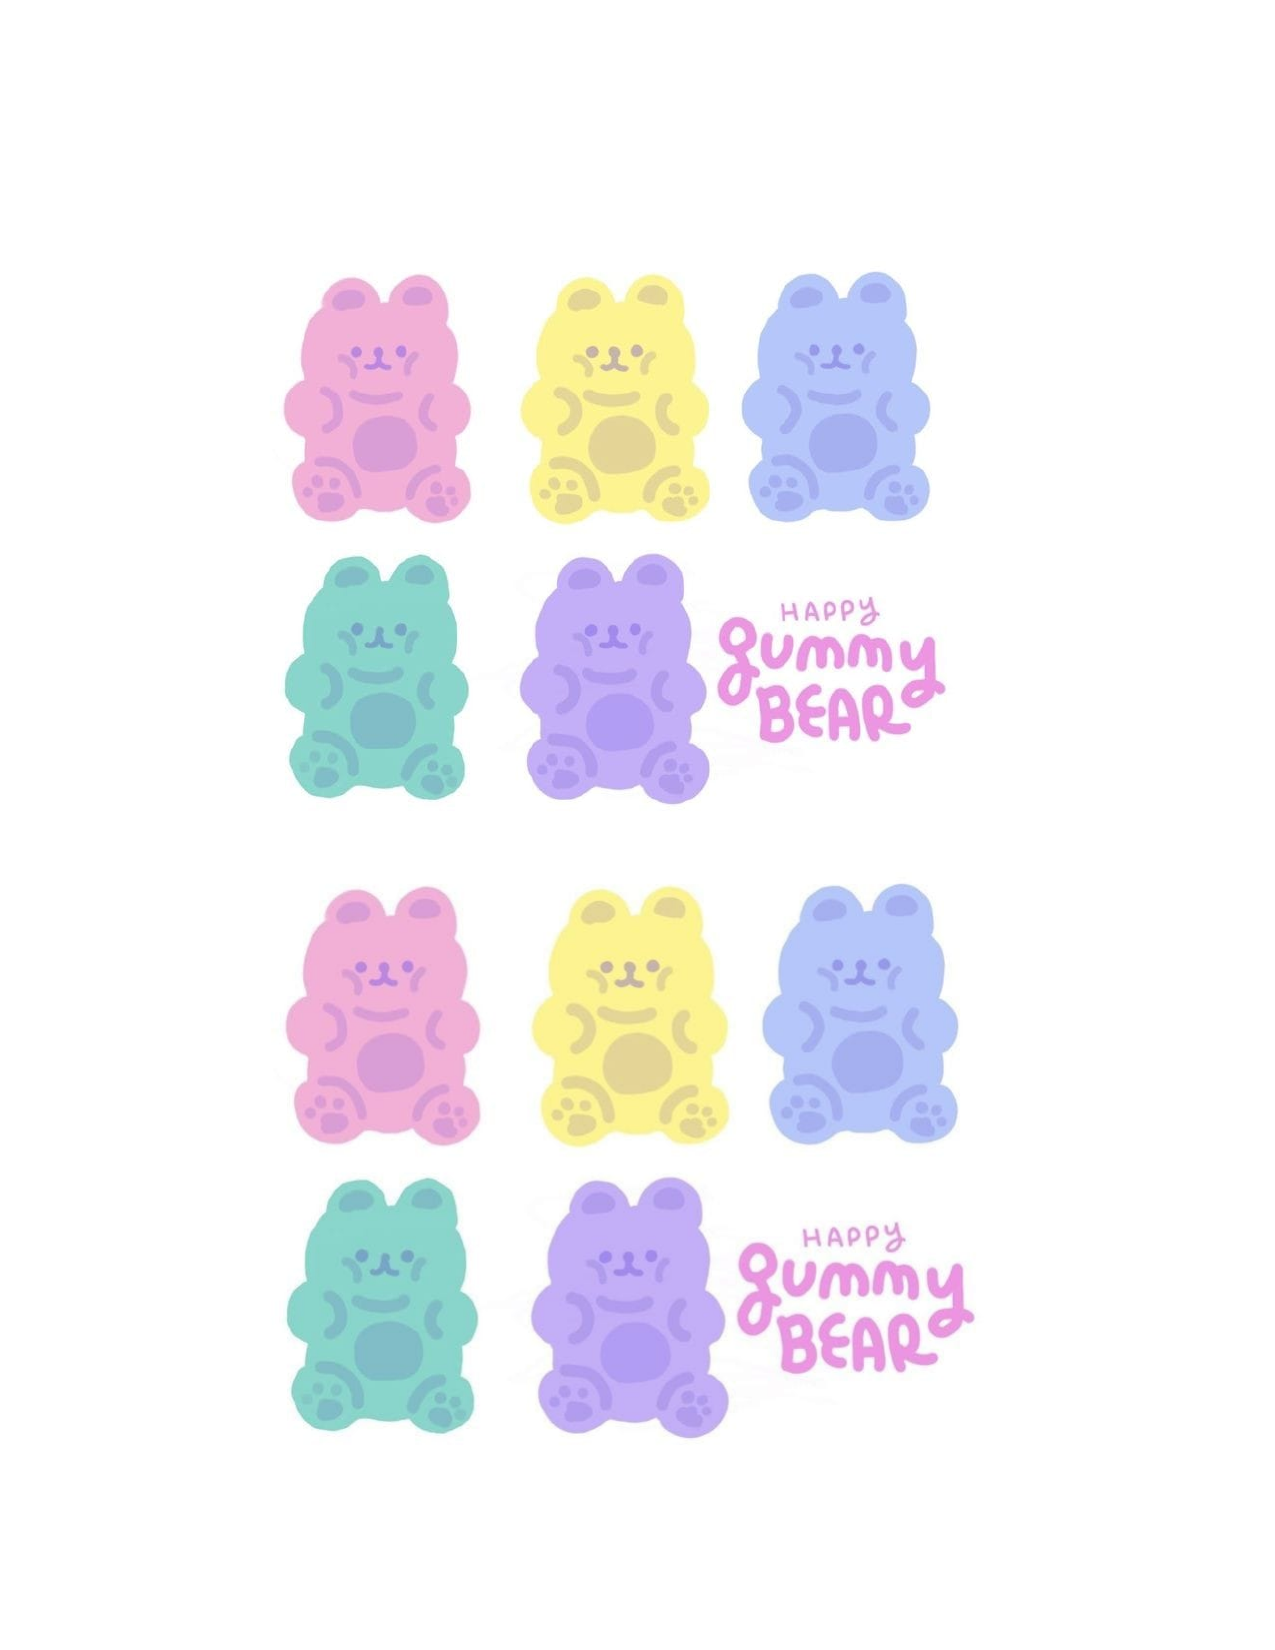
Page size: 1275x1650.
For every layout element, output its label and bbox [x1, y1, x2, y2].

picture [255, 853, 992, 1460]
picture [254, 241, 962, 825]
